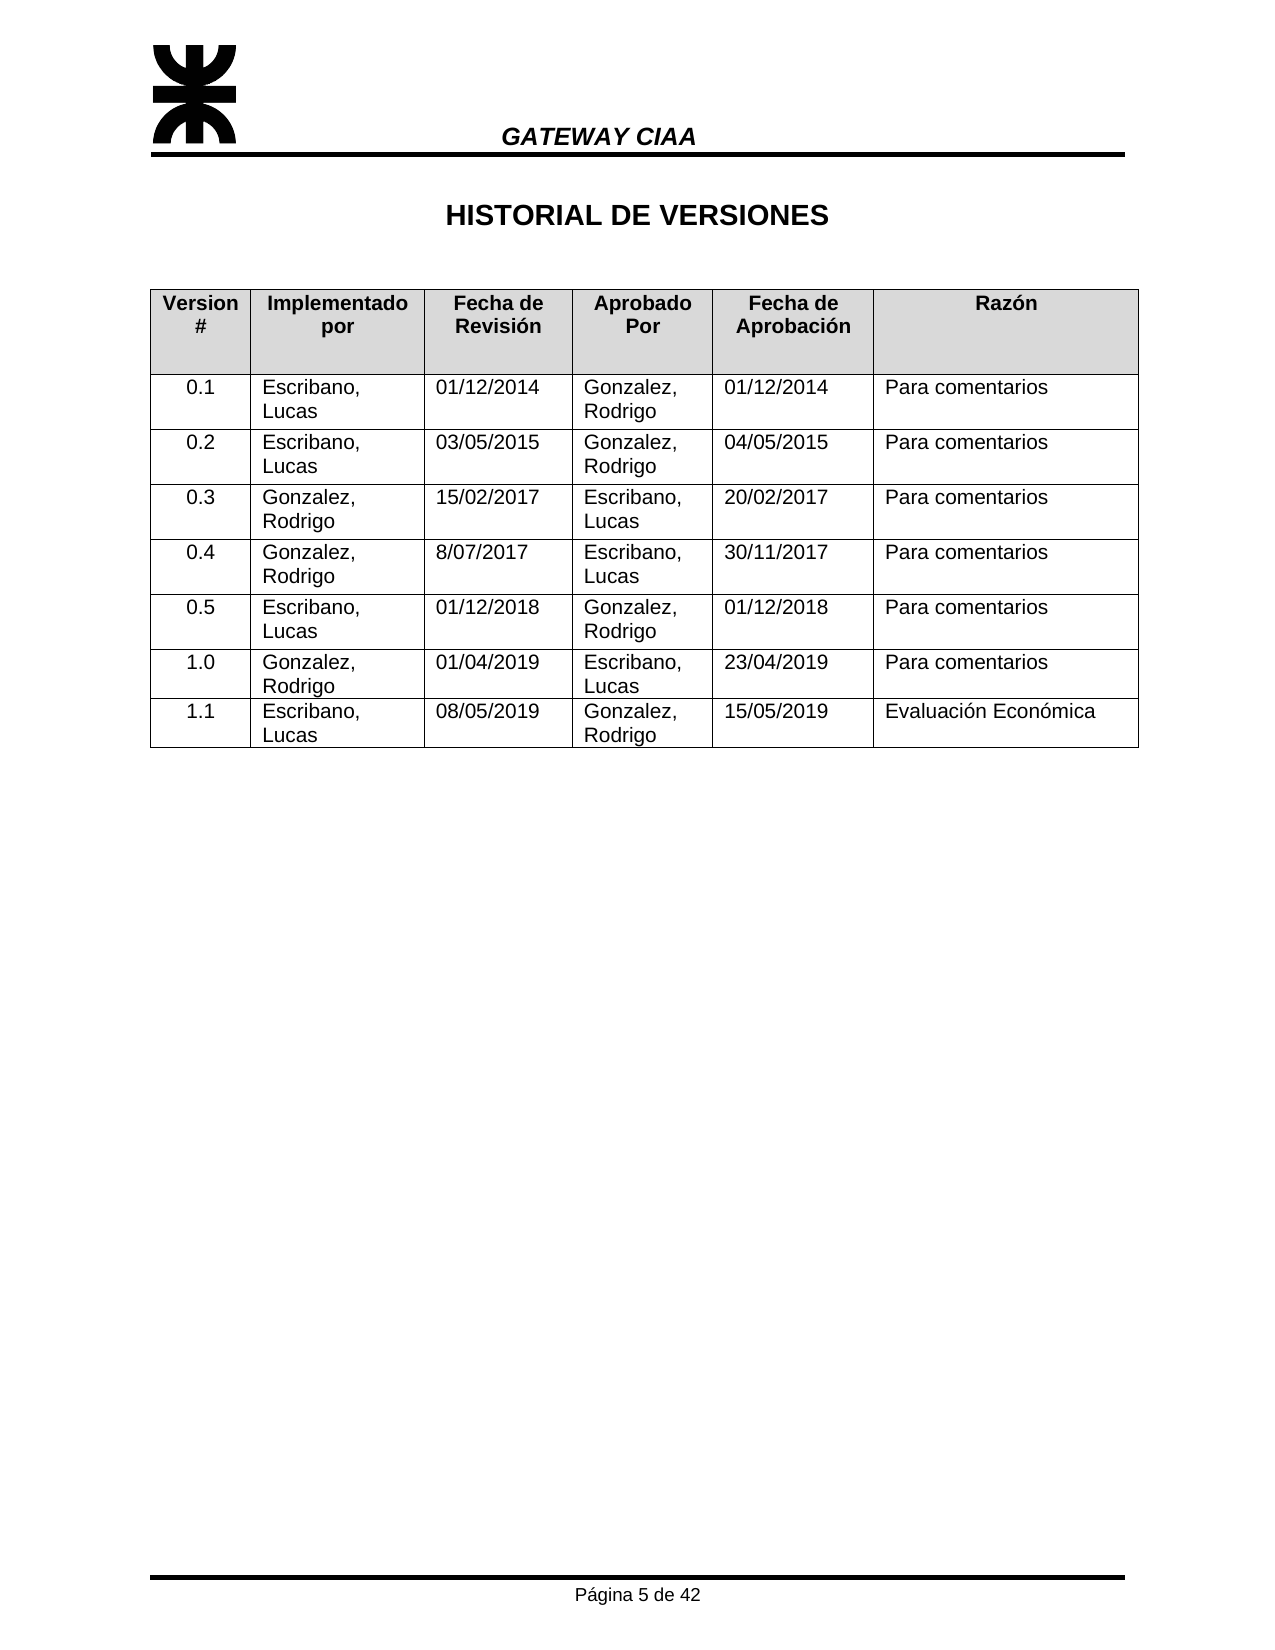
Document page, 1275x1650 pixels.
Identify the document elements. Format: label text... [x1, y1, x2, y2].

table_cell Gonzalez, Rodrigo [573, 595, 712, 649]
table_cell 20/02/2017 [713, 485, 873, 539]
table_cell Para comentarios [874, 485, 1138, 539]
table_cell 0.2 [151, 430, 250, 484]
picture [151, 45, 238, 145]
table_cell Para comentarios [874, 650, 1138, 698]
table_cell 23/04/2019 [713, 650, 873, 698]
table_header Fecha de Revisión [425, 290, 572, 374]
table_cell 8/07/2017 [425, 540, 572, 594]
table_cell Escribano, Lucas [251, 595, 424, 649]
table_cell Gonzalez, Rodrigo [251, 485, 424, 539]
title HISTORIAL DE VERSIONES [150, 198, 1125, 232]
table_cell Gonzalez, Rodrigo [573, 699, 712, 747]
table_header Implementado por [251, 290, 424, 374]
table_cell Escribano, Lucas [573, 485, 712, 539]
table_cell 0.3 [151, 485, 250, 539]
table_header Aprobado Por [573, 290, 712, 374]
table_cell 1.0 [151, 650, 250, 698]
table_cell Escribano, Lucas [251, 430, 424, 484]
table_cell 0.4 [151, 540, 250, 594]
table_cell Para comentarios [874, 430, 1138, 484]
table_cell Gonzalez, Rodrigo [251, 650, 424, 698]
table_cell 01/12/2018 [713, 595, 873, 649]
table_cell Escribano, Lucas [251, 699, 424, 747]
table_cell 1.1 [151, 699, 250, 747]
table_cell Para comentarios [874, 375, 1138, 429]
table_cell Para comentarios [874, 540, 1138, 594]
table_header Razón [874, 290, 1138, 374]
table_cell Gonzalez, Rodrigo [251, 540, 424, 594]
table_cell 04/05/2015 [713, 430, 873, 484]
table_cell Evaluación Económica [874, 699, 1138, 747]
table_cell Para comentarios [874, 595, 1138, 649]
table_header Fecha de Aprobación [713, 290, 873, 374]
table_cell 15/05/2019 [713, 699, 873, 747]
table_cell Escribano, Lucas [573, 650, 712, 698]
table_cell 01/12/2018 [425, 595, 572, 649]
table_cell 03/05/2015 [425, 430, 572, 484]
table_cell Gonzalez, Rodrigo [573, 430, 712, 484]
table_cell 01/12/2014 [713, 375, 873, 429]
table_cell 0.1 [151, 375, 250, 429]
table_cell 08/05/2019 [425, 699, 572, 747]
table_cell Escribano, Lucas [573, 540, 712, 594]
table_cell 01/04/2019 [425, 650, 572, 698]
table_cell 01/12/2014 [425, 375, 572, 429]
table_cell 15/02/2017 [425, 485, 572, 539]
table_cell 30/11/2017 [713, 540, 873, 594]
table_cell Escribano, Lucas [251, 375, 424, 429]
table_header Version # [151, 290, 250, 374]
table_cell Gonzalez, Rodrigo [573, 375, 712, 429]
table_cell 0.5 [151, 595, 250, 649]
